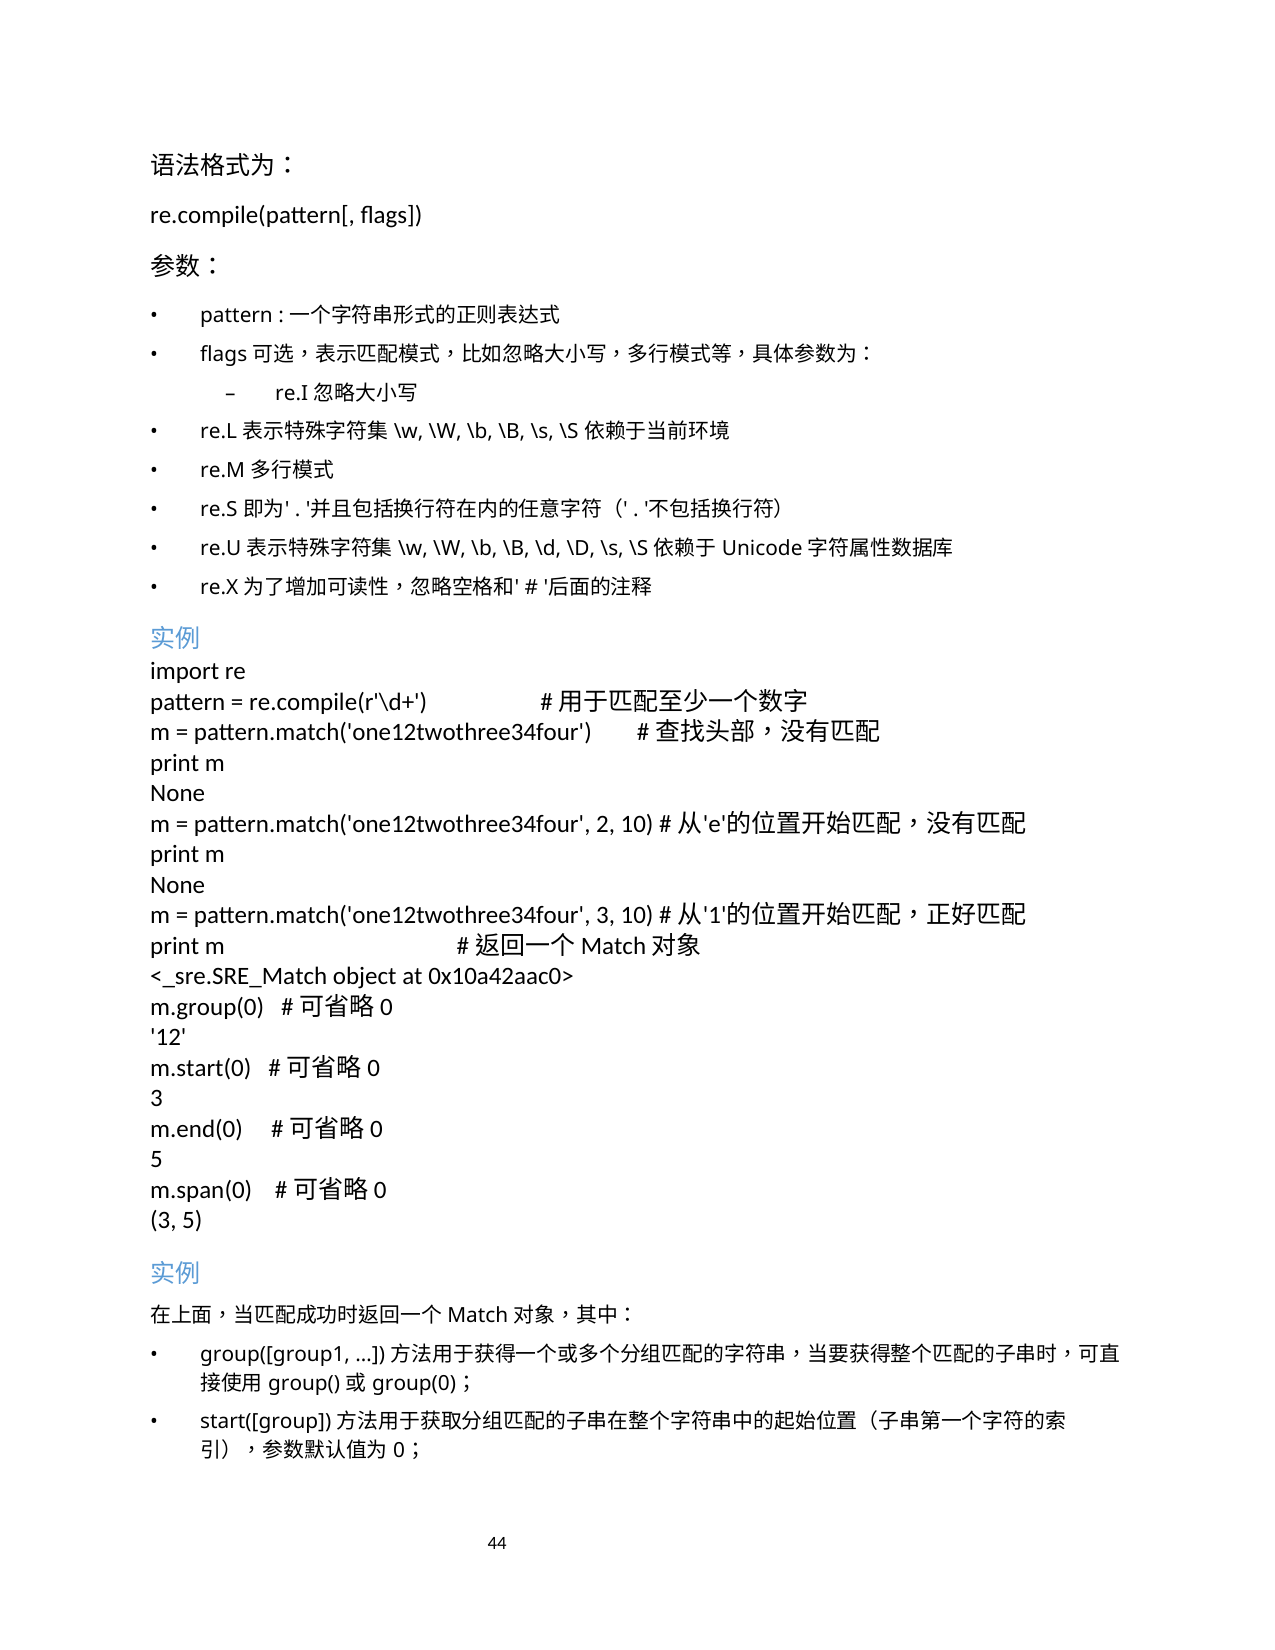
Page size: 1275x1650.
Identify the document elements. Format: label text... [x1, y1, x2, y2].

list re.L 表示特殊字符集 \w, \W, \b, \B, \s, \S 依赖于当前环境 [150, 416, 1125, 445]
list pattern : 一个字符串形式的正则表达式 [150, 300, 1125, 328]
text 在上面，当匹配成功时返回一个 Match 对象，其中： [150, 1300, 1125, 1329]
text re.compile(pattern[, flags]) [150, 199, 1125, 230]
list re.X 为了增加可读性，忽略空格和' # '后面的注释 [150, 572, 1125, 600]
subtitle 实例 [150, 1256, 1125, 1290]
list flags 可选，表示匹配模式，比如忽略大小写，多行模式等，具体参数为： [150, 339, 1125, 367]
list re.I 忽略大小写 [225, 378, 1125, 406]
list re.U 表示特殊字符集 \w, \W, \b, \B, \d, \D, \s, \S 依赖于 Unicode 字符属性数据库 [150, 533, 1125, 561]
list group([group1, …]) 方法用于获得一个或多个分组匹配的字符串，当要获得整个匹配的子串时，可直接使用 group() 或 group(0)； [150, 1339, 1125, 1396]
list start([group]) 方法用于获取分组匹配的子串在整个字符串中的起始位置（子串第一个字符的索引），参数默认值为 0； [150, 1407, 1125, 1463]
text 参数： [150, 251, 1125, 281]
list re.M 多行模式 [150, 455, 1125, 484]
text 语法格式为： [150, 150, 1125, 181]
list re.S 即为' . '并且包括换行符在内的任意字符（' . '不包括换行符） [150, 494, 1125, 523]
text import re pattern = re.compile(r'\d+') # 用于匹配至少一个数字 m = pattern.match('one12twothree34four') # 查找头部，没有匹配 print m None m = pattern.match('one12twothree34four', 2, 10) # 从'e'的位置开始匹配，没有匹配 print m None m = pattern.match('one12twothree34four', 3, 10) # 从'1'的位置开始匹配，正好匹配 print m # 返回一个 Match 对象 <_sre.SRE_Match object at 0x10a42aac0> m.group(0) # 可省略 0 '12' m.start(0) # 可省略 0 3 m.end(0) # 可省略 0 5 m.span(0) # 可省略 0 (3, 5) [150, 655, 1125, 1235]
subtitle 实例 [150, 621, 1125, 655]
